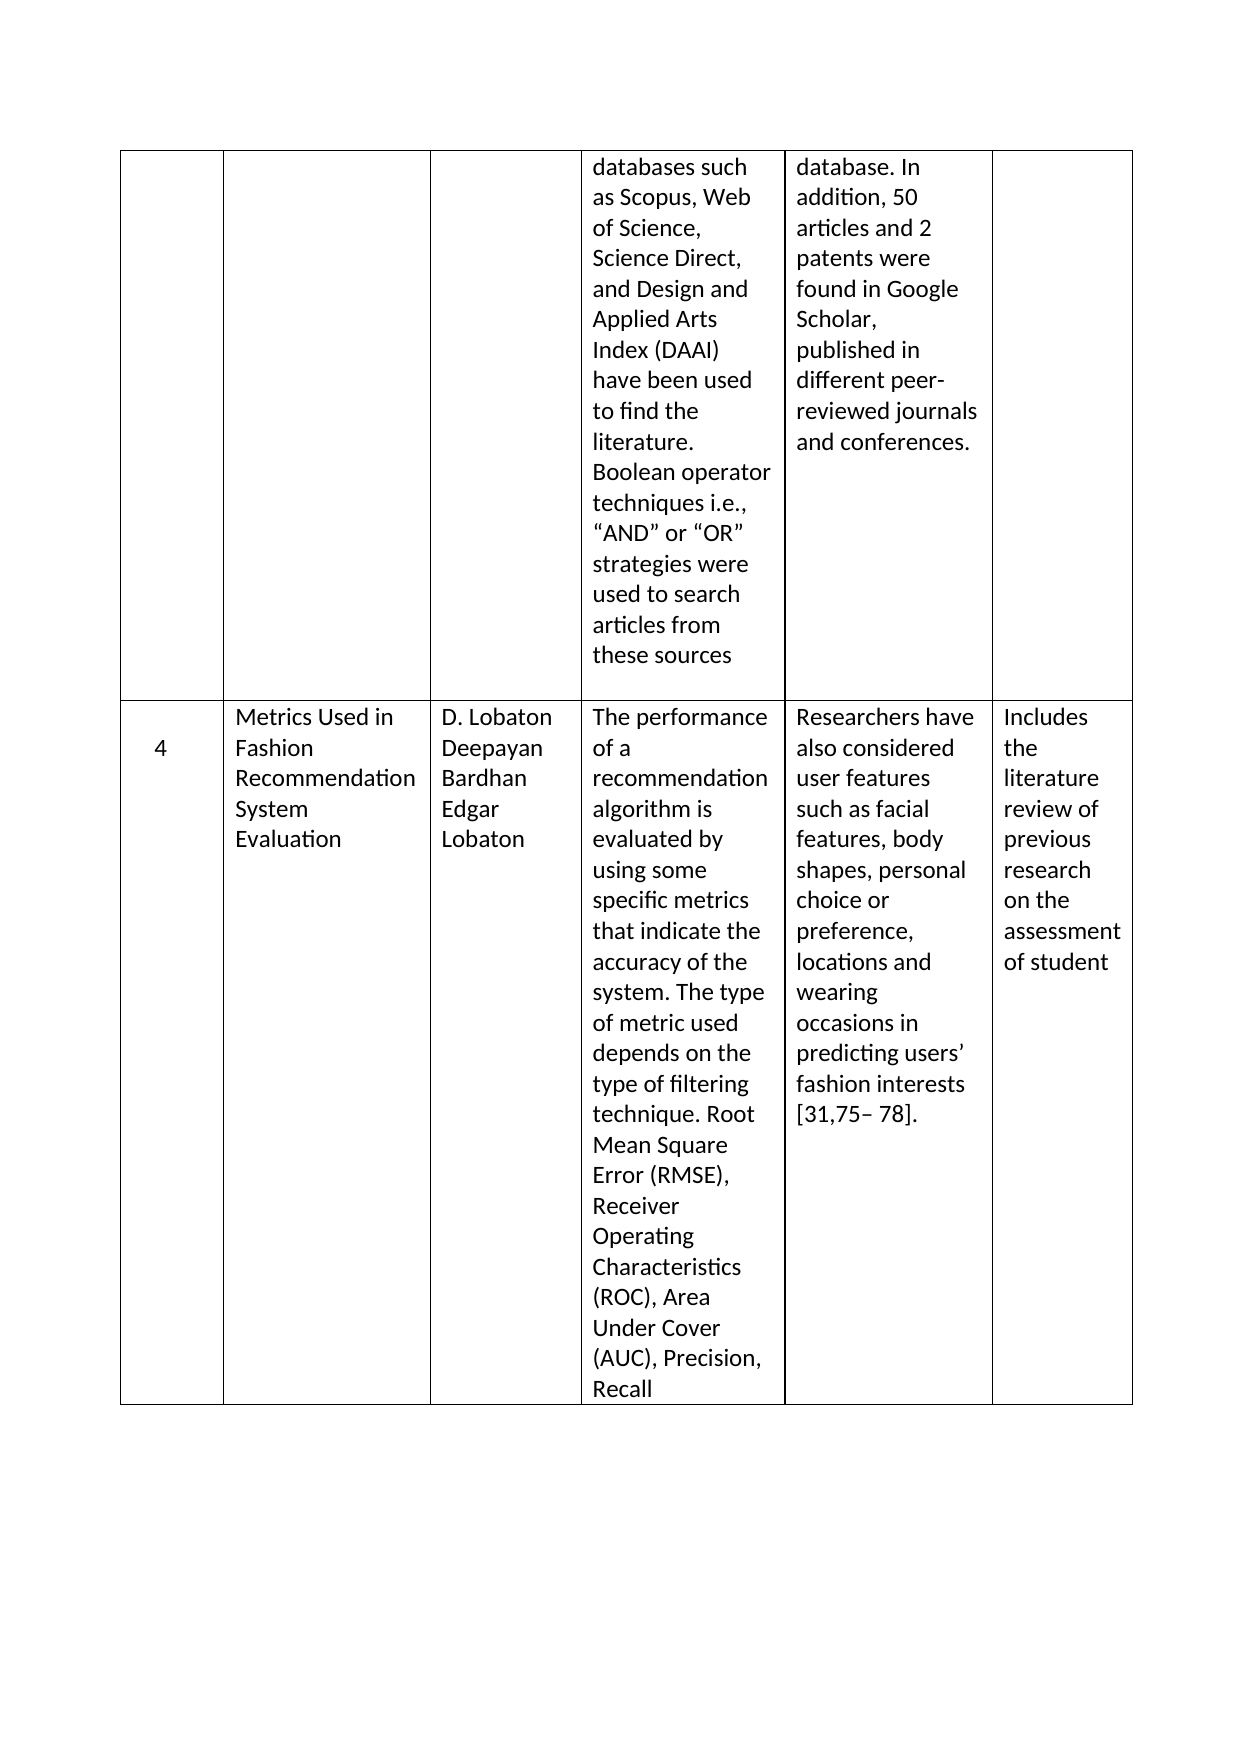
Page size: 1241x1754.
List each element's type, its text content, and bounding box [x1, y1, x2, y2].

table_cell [224, 151, 430, 700]
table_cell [786, 151, 992, 700]
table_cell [582, 151, 784, 700]
table_cell Researchers have also considered user features such as facial features, body shapes, personal choice or preference, locations and wearing occasions in predicting users’ fashion interests [31,75– 78]. [786, 701, 992, 1403]
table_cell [993, 151, 1132, 700]
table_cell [431, 151, 581, 700]
table_cell The performance of a recommendation algorithm is evaluated by using some specific metrics that indicate the accuracy of the system. The type of metric used depends on the type of filtering technique. Root Mean Square Error (RMSE), Receiver Operating Characteristics (ROC), Area Under Cover (AUC), Precision, Recall [582, 701, 784, 1403]
table_cell D. Lobaton Deepayan Bardhan Edgar Lobaton [431, 701, 581, 1403]
table_cell Includes the literature review of previous research on the assessment of student [993, 701, 1132, 1403]
table_cell 3 [121, 151, 223, 700]
table_cell 4 [121, 701, 223, 1403]
table_cell Metrics Used in Fashion Recommendation System Evaluation [224, 701, 430, 1403]
